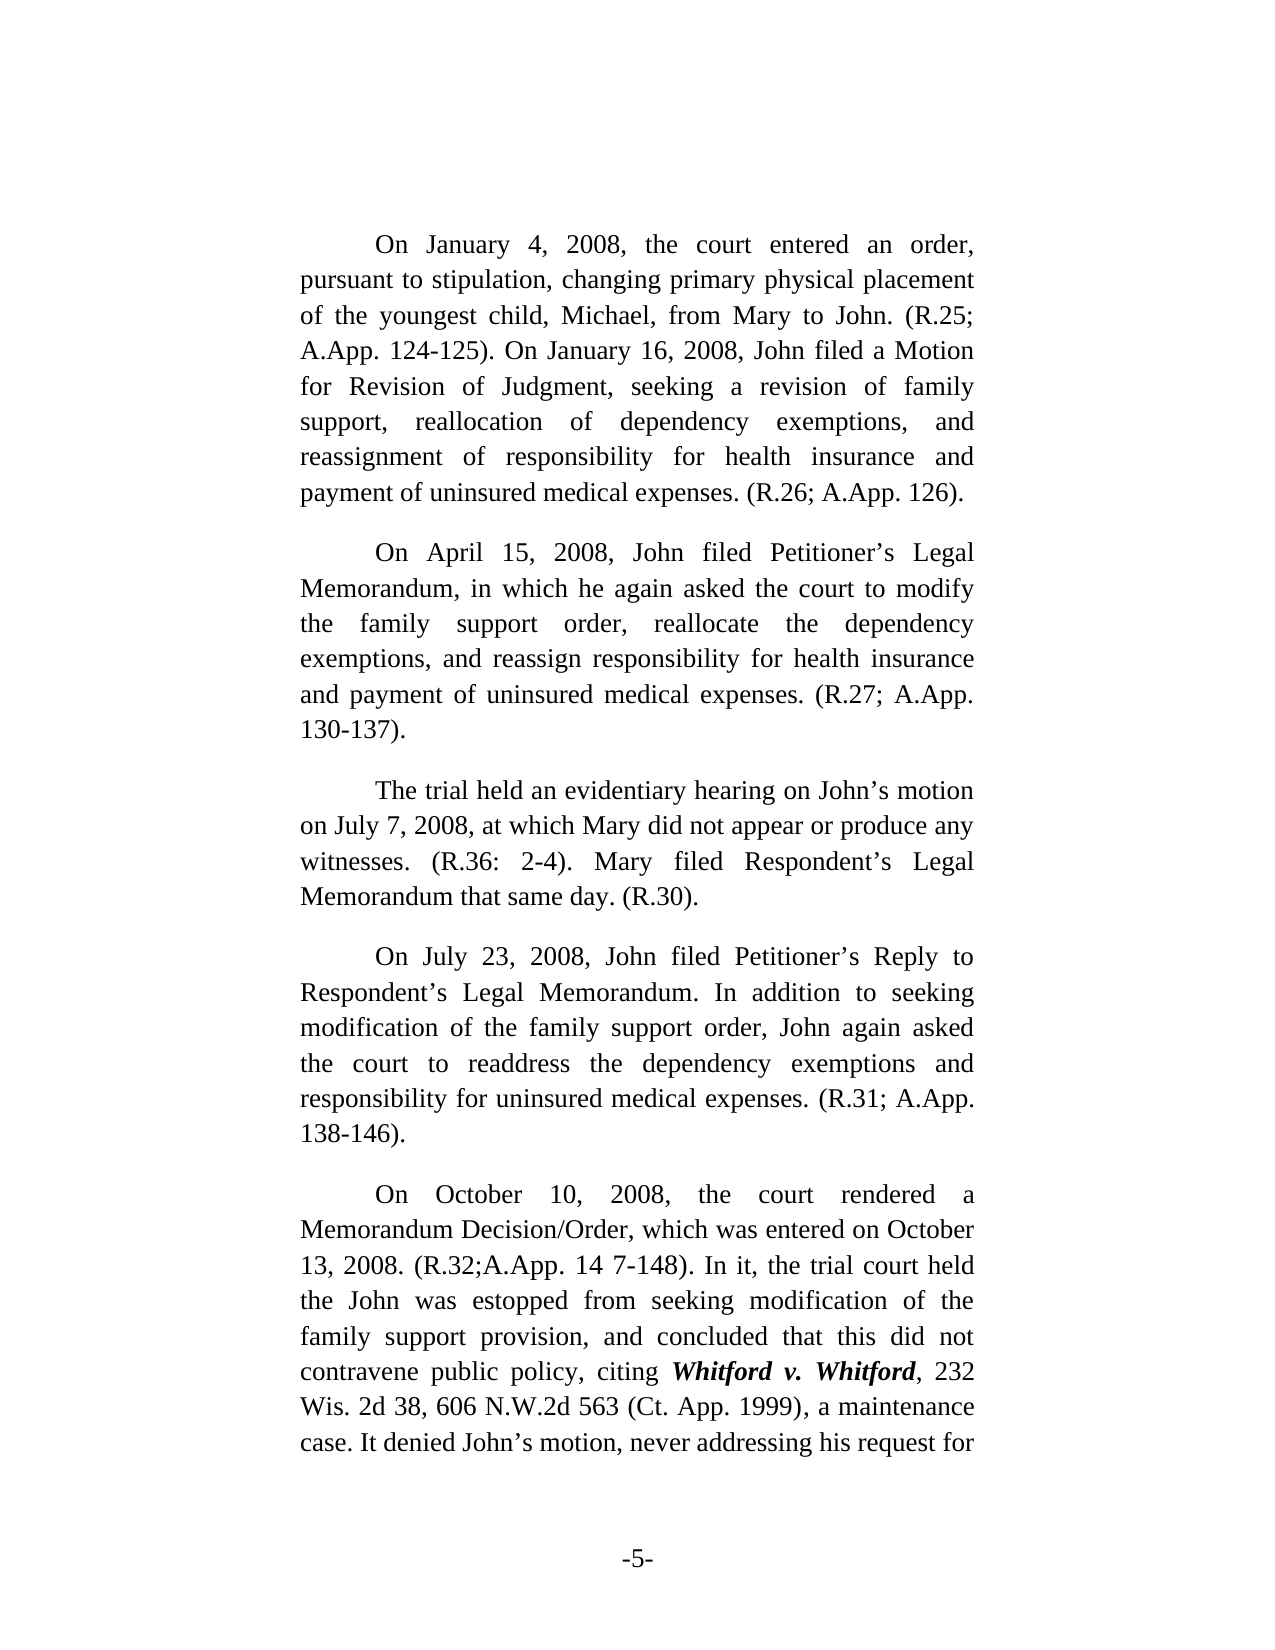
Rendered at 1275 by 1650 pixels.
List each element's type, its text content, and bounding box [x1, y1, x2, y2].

text On July 23, 2008, John filed Petitioner’s Reply to Respondent’s Legal Memorandum. In addition to seeking modification of the family support order, John again asked the court to readdress the dependency exemptions and responsibility for uninsured medical expenses. (R.31; A.App. 138-146). [300, 937, 975, 1150]
text On April 15, 2008, John filed Petitioner’s Legal Memorandum, in which he again asked the court to modify the family support order, reallocate the dependency exemptions, and reassign responsibility for health insurance and payment of uninsured medical expenses. (R.27; A.App. 130-137). [300, 533, 975, 746]
text On January 4, 2008, the court entered an order, pursuant to stipulation, changing primary physical placement of the youngest child, Michael, from Mary to John. (R.25; A.App. 124-125). On January 16, 2008, John filed a Motion for Revision of Judgment, seeking a revision of family support, reallocation of dependency exemptions, and reassignment of responsibility for health insurance and payment of uninsured medical expenses. (R.26; A.App. 126). [300, 225, 975, 508]
text The trial held an evidentiary hearing on John’s motion on July 7, 2008, at which Mary did not appear or produce any witnesses. (R.36: 2-4). Mary filed Respondent’s Legal Memorandum that same day. (R.30). [300, 771, 975, 912]
